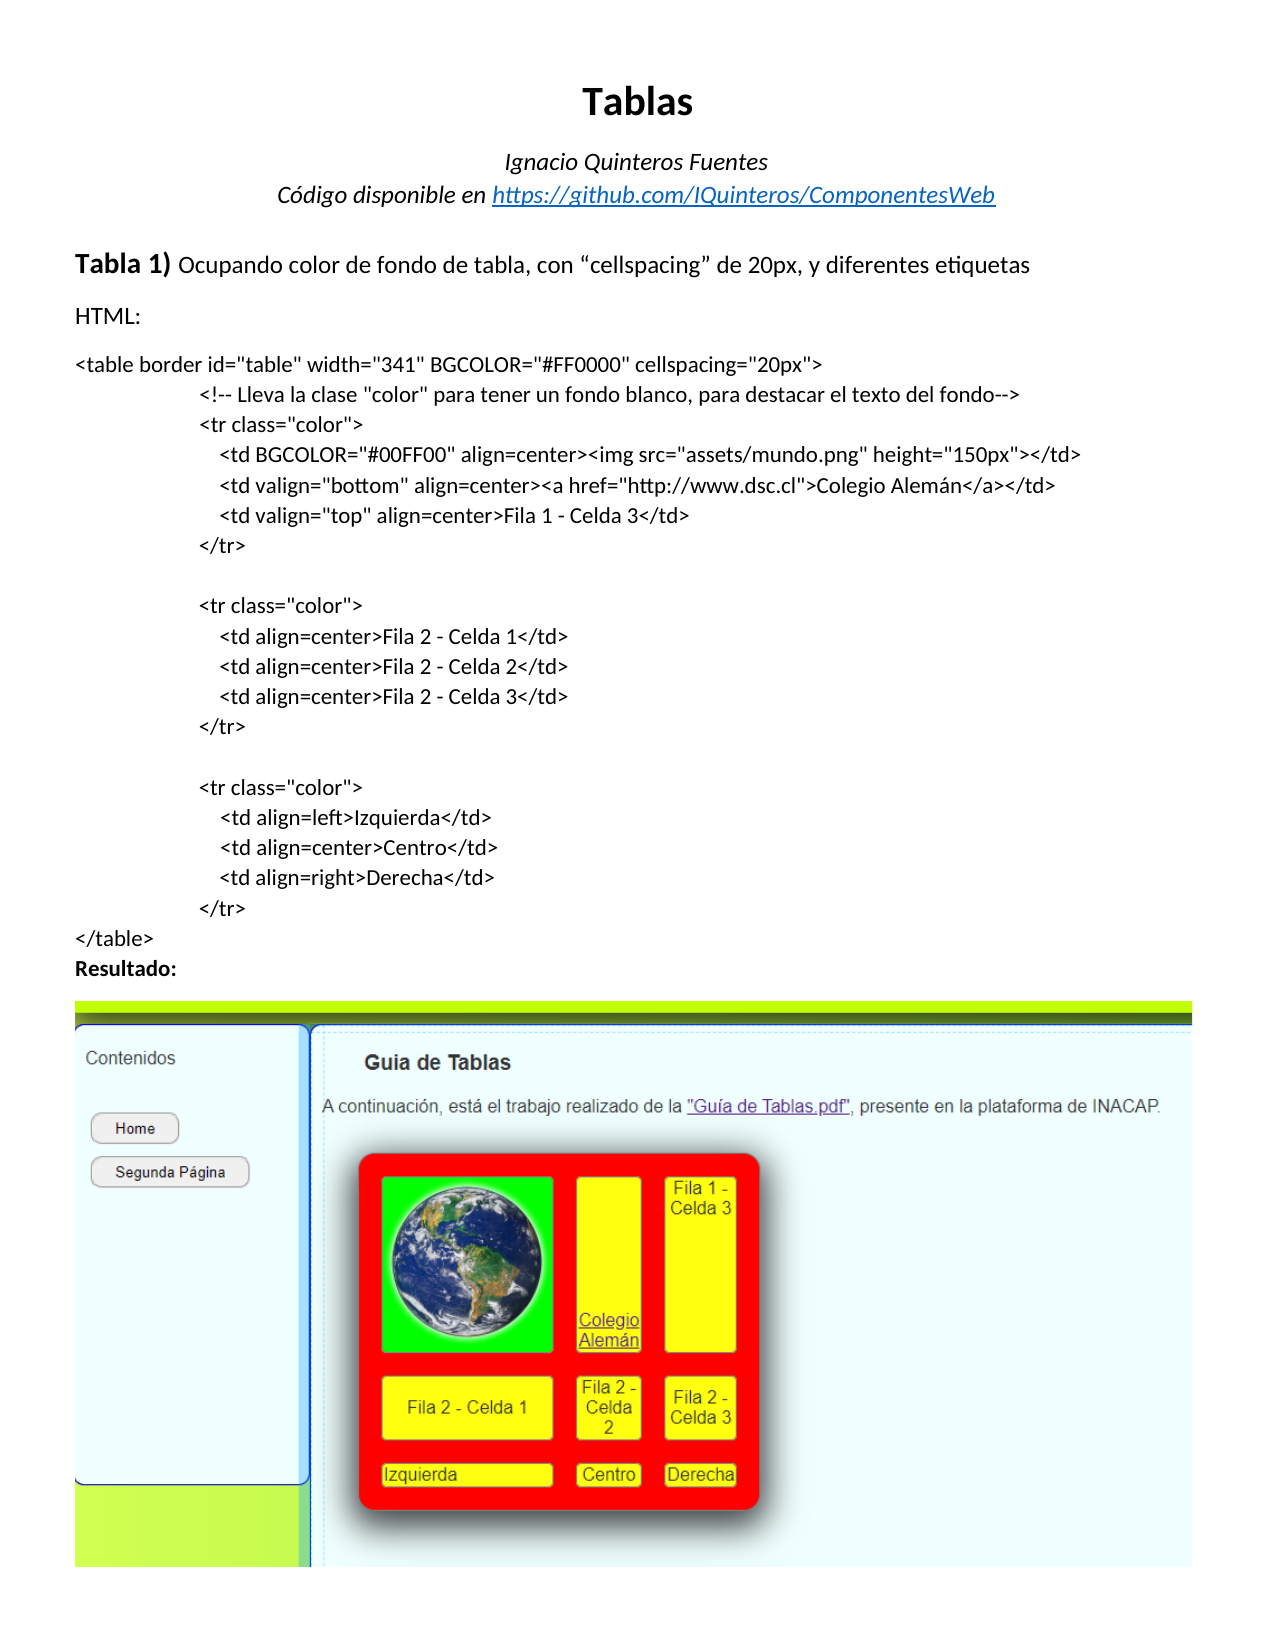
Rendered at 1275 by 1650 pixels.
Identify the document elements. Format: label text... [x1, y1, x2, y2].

text </tr> [75, 531, 1200, 559]
text </table> [75, 924, 1200, 952]
text <td BGCOLOR="#00FF00" align=center><img src="assets/mundo.png" height="150px"></td> [75, 441, 1200, 469]
picture [75, 1001, 1193, 1567]
text HTML: [75, 300, 1200, 331]
text <td align=center>Fila 2 - Celda 3</td> [75, 682, 1200, 710]
text Tablas [75, 75, 1200, 126]
text <tr class="color"> [75, 592, 1200, 620]
text Código disponible en https://github.com/IQuinteros/ComponentesWeb [75, 179, 1200, 210]
text <td align=left>Izquierda</td> [75, 803, 1200, 831]
text <td align=right>Derecha</td> [75, 863, 1200, 892]
text Ignacio Quinteros Fuentes [75, 147, 1200, 177]
text </tr> [75, 712, 1200, 741]
text Tabla 1) Ocupando color de fondo de tabla, con “cellspacing” de 20px, y diferentes etiquetas [75, 245, 1200, 281]
text <td valign="bottom" align=center><a href="http://www.dsc.cl">Colegio Alemán</a></td> [75, 471, 1200, 499]
text <table border id="table" width="341" BGCOLOR="#FF0000" cellspacing="20px"> [75, 350, 1200, 378]
text <td align=center>Fila 2 - Celda 1</td> [75, 622, 1200, 650]
text </tr> [75, 894, 1200, 922]
text <!-- Lleva la clase "color" para tener un fondo blanco, para destacar el texto del fondo--> [75, 380, 1200, 408]
text <td align=center>Fila 2 - Celda 2</td> [75, 652, 1200, 680]
text <td align=center>Centro</td> [75, 833, 1200, 861]
text <tr class="color"> [75, 773, 1200, 801]
text Resultado: [75, 954, 1200, 982]
text <td valign="top" align=center>Fila 1 - Celda 3</td> [75, 501, 1200, 529]
text <tr class="color"> [75, 410, 1200, 438]
